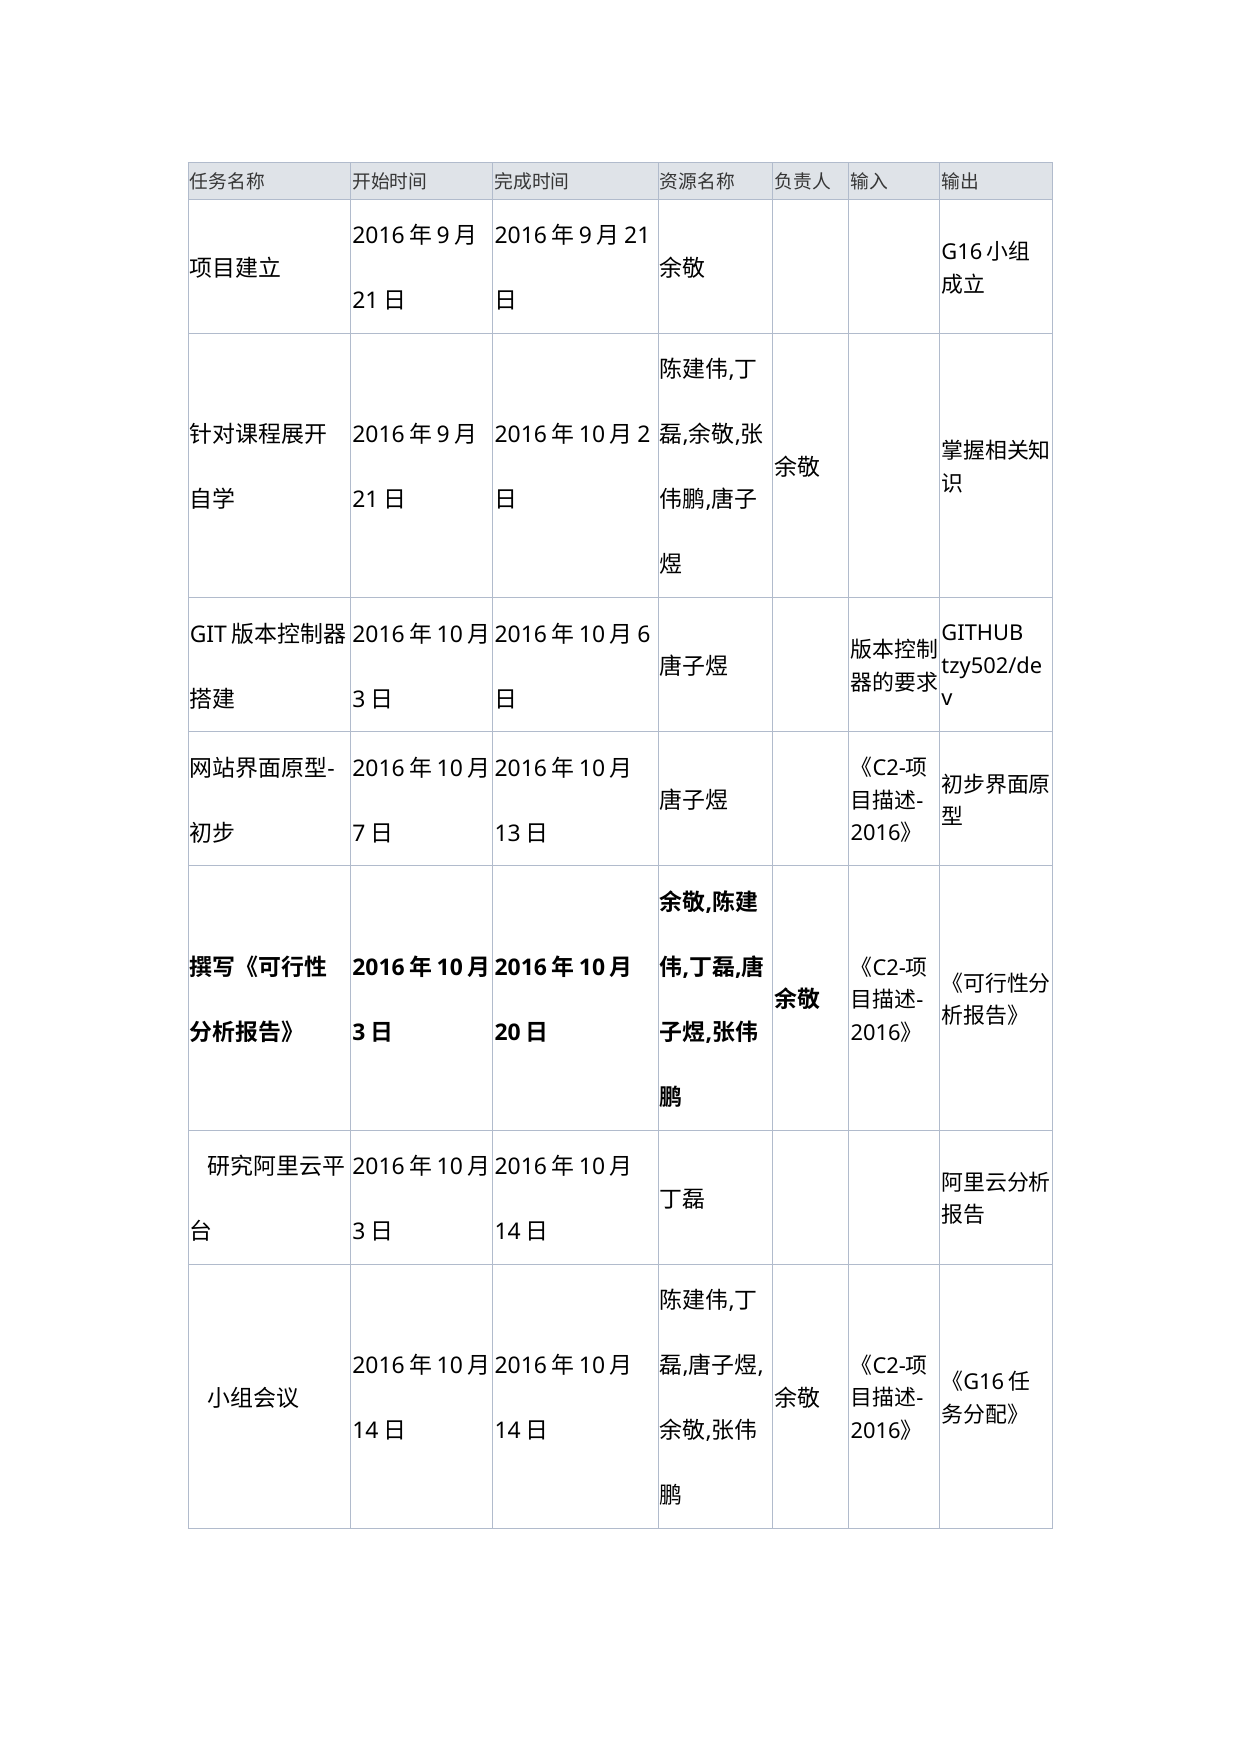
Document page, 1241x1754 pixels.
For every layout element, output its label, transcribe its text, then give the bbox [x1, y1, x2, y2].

table_cell 针对课程展开自学 [189, 334, 350, 597]
table_cell 版本控制器的要求 [849, 598, 939, 731]
table_header 资源名称 [659, 163, 772, 199]
table_cell 余敬 [773, 334, 848, 597]
table_cell 2016年10月3日 [351, 866, 492, 1129]
table_cell [849, 200, 939, 333]
table_cell 初步界面原型 [940, 732, 1052, 865]
table_header 开始时间 [351, 163, 492, 199]
table_cell 掌握相关知识 [940, 334, 1052, 597]
table_cell 2016年9月21日 [351, 334, 492, 597]
table_cell 《G16任务分配》 [940, 1265, 1052, 1528]
table_header 完成时间 [493, 163, 658, 199]
table_cell 余敬 [773, 1265, 848, 1528]
table_cell 陈建伟,丁磊,余敬,张伟鹏,唐子煜 [659, 334, 772, 597]
table_cell 2016年10月7日 [351, 732, 492, 865]
table_cell 《C2-项目描述-2016》 [849, 1265, 939, 1528]
table_cell 《C2-项目描述-2016》 [849, 866, 939, 1129]
table_cell 丁磊 [659, 1131, 772, 1264]
table_cell 2016年10月14日 [493, 1131, 658, 1264]
table_cell [773, 200, 848, 333]
table_cell 2016年10月13日 [493, 732, 658, 865]
table_cell 撰写《可行性分析报告》 [189, 866, 350, 1129]
table_cell 2016年10月6日 [493, 598, 658, 731]
table_cell 2016年9月21日 [351, 200, 492, 333]
table_cell 唐子煜 [659, 598, 772, 731]
table_cell 研究阿里云平台 [189, 1131, 350, 1264]
table_cell 2016年9月21日 [493, 200, 658, 333]
table_cell G16小组成立 [940, 200, 1052, 333]
table_cell [849, 1131, 939, 1264]
table_cell [849, 334, 939, 597]
table_cell 余敬 [773, 866, 848, 1129]
table_cell 2016年10月3日 [351, 1131, 492, 1264]
table_cell 2016年10月14日 [493, 1265, 658, 1528]
table_cell 陈建伟,丁磊,唐子煜,余敬,张伟鹏 [659, 1265, 772, 1528]
table_cell 2016年10月2日 [493, 334, 658, 597]
table_cell 余敬 [659, 200, 772, 333]
table_cell 网站界面原型-初步 [189, 732, 350, 865]
table_cell GIT版本控制器搭建 [189, 598, 350, 731]
table_cell [773, 732, 848, 865]
table_header 负责人 [773, 163, 848, 199]
table_cell 小组会议 [189, 1265, 350, 1528]
table_header 输入 [849, 163, 939, 199]
table_cell 唐子煜 [659, 732, 772, 865]
table_header 任务名称 [189, 163, 350, 199]
table_cell 2016年10月3日 [351, 598, 492, 731]
table_header 输出 [940, 163, 1052, 199]
table_cell 2016年10月20日 [493, 866, 658, 1129]
table_cell [773, 598, 848, 731]
table_cell 余敬,陈建伟,丁磊,唐子煜,张伟鹏 [659, 866, 772, 1129]
table_cell 2016年10月14日 [351, 1265, 492, 1528]
table_cell 《可行性分析报告》 [940, 866, 1052, 1129]
table_cell 项目建立 [189, 200, 350, 333]
table_cell [773, 1131, 848, 1264]
table_cell GITHUB tzy502/dev [940, 598, 1052, 731]
table_cell 《C2-项目描述-2016》 [849, 732, 939, 865]
table_cell 阿里云分析报告 [940, 1131, 1052, 1264]
